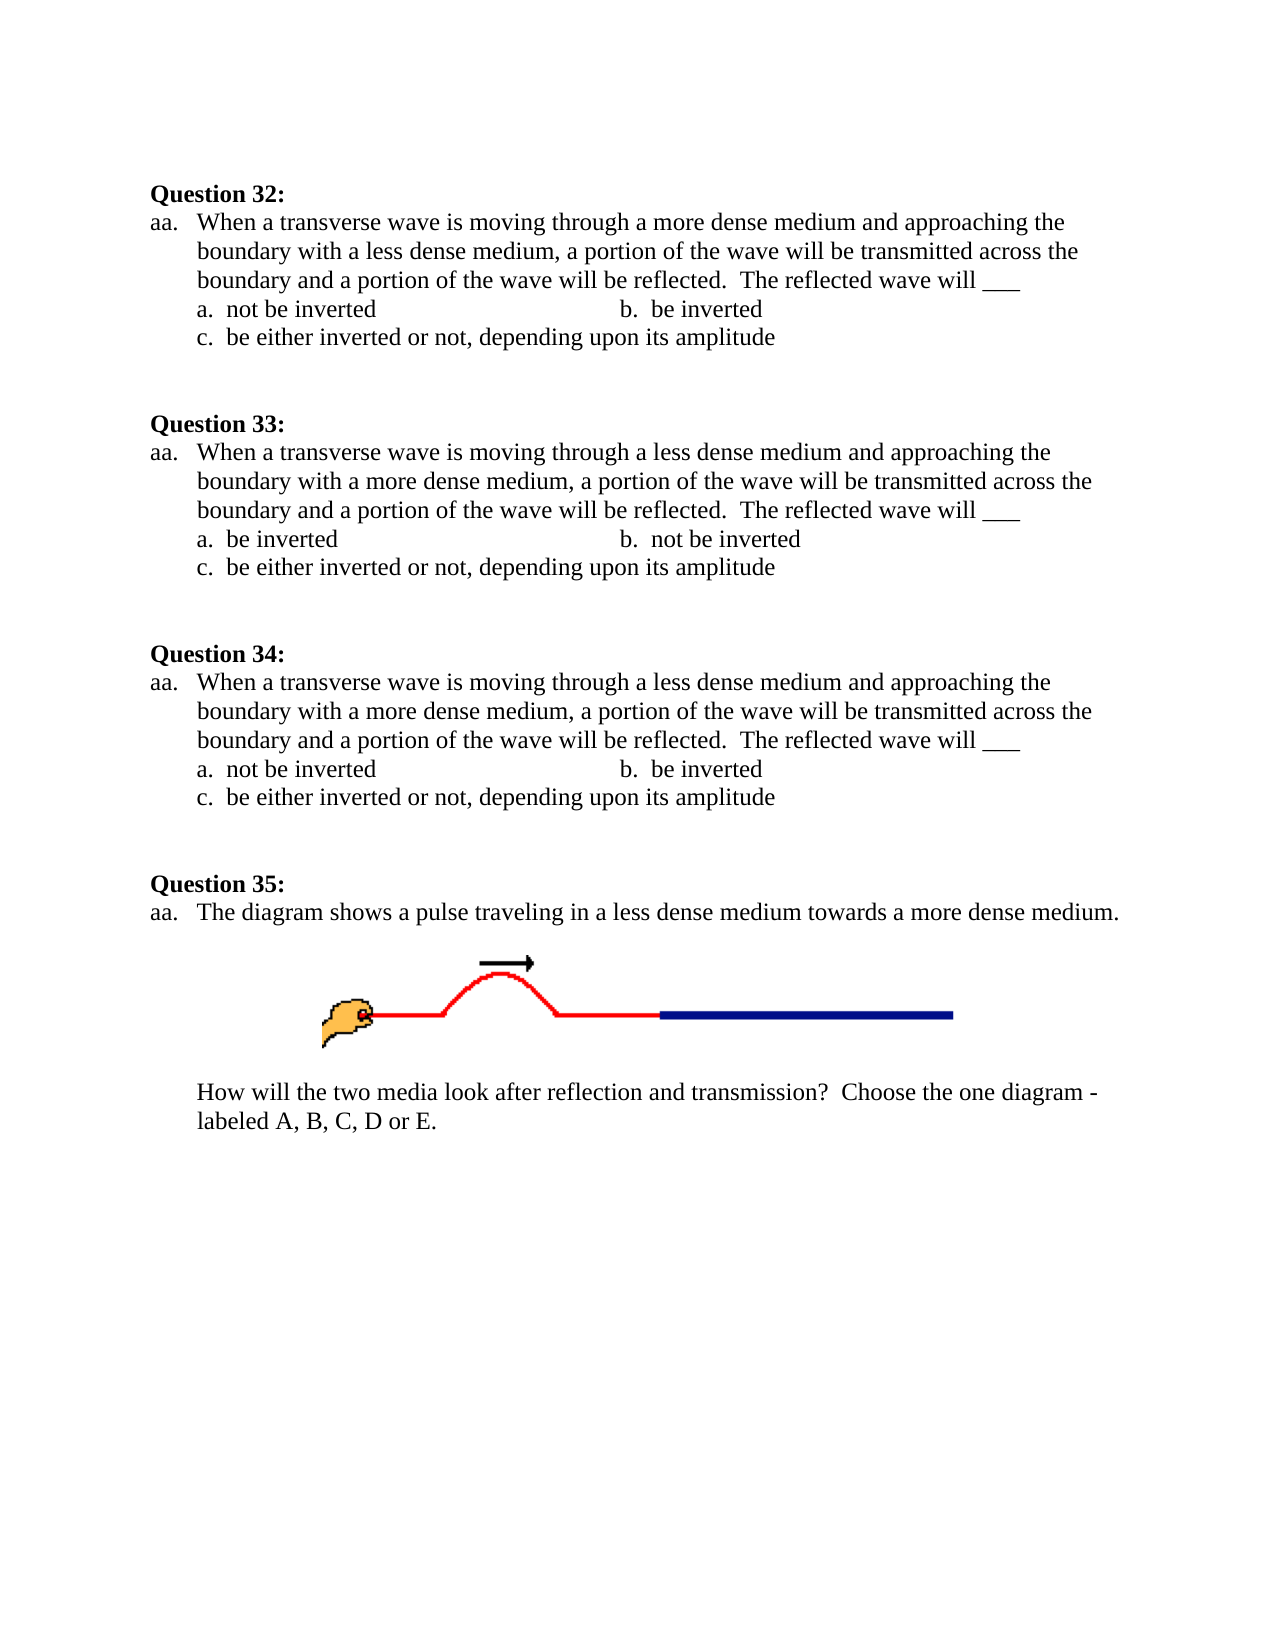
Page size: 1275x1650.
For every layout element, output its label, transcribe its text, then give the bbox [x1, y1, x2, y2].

text aa. When a transverse wave is moving through a less dense medium and approaching the boundary with a more dense medium, a portion of the wave will be transmitted across the boundary and a portion of the wave will be reflected. The reflected wave will ___ [150, 437, 1125, 524]
text Question 32: [150, 179, 1125, 207]
text Question 34: [150, 639, 1125, 667]
text Question 35: [150, 869, 1125, 897]
text c. be either inverted or not, depending upon its amplitude [150, 552, 1125, 581]
picture [321, 955, 954, 1049]
text aa. The diagram shows a pulse traveling in a less dense medium towards a more dense medium. [150, 897, 1125, 926]
text aa. When a transverse wave is moving through a less dense medium and approaching the boundary with a more dense medium, a portion of the wave will be transmitted across the boundary and a portion of the wave will be reflected. The reflected wave will ___ [150, 667, 1125, 754]
text a. be inverted b. not be inverted [150, 524, 1125, 552]
text Question 33: [150, 409, 1125, 437]
text a. not be inverted b. be inverted [150, 294, 1125, 322]
text c. be either inverted or not, depending upon its amplitude [150, 322, 1125, 351]
text a. not be inverted b. be inverted [150, 754, 1125, 782]
text How will the two media look after reflection and transmission? Choose the one diagram - labeled A, B, C, D or E. [150, 1077, 1125, 1135]
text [150, 207, 1125, 294]
text c. be either inverted or not, depending upon its amplitude [150, 782, 1125, 811]
